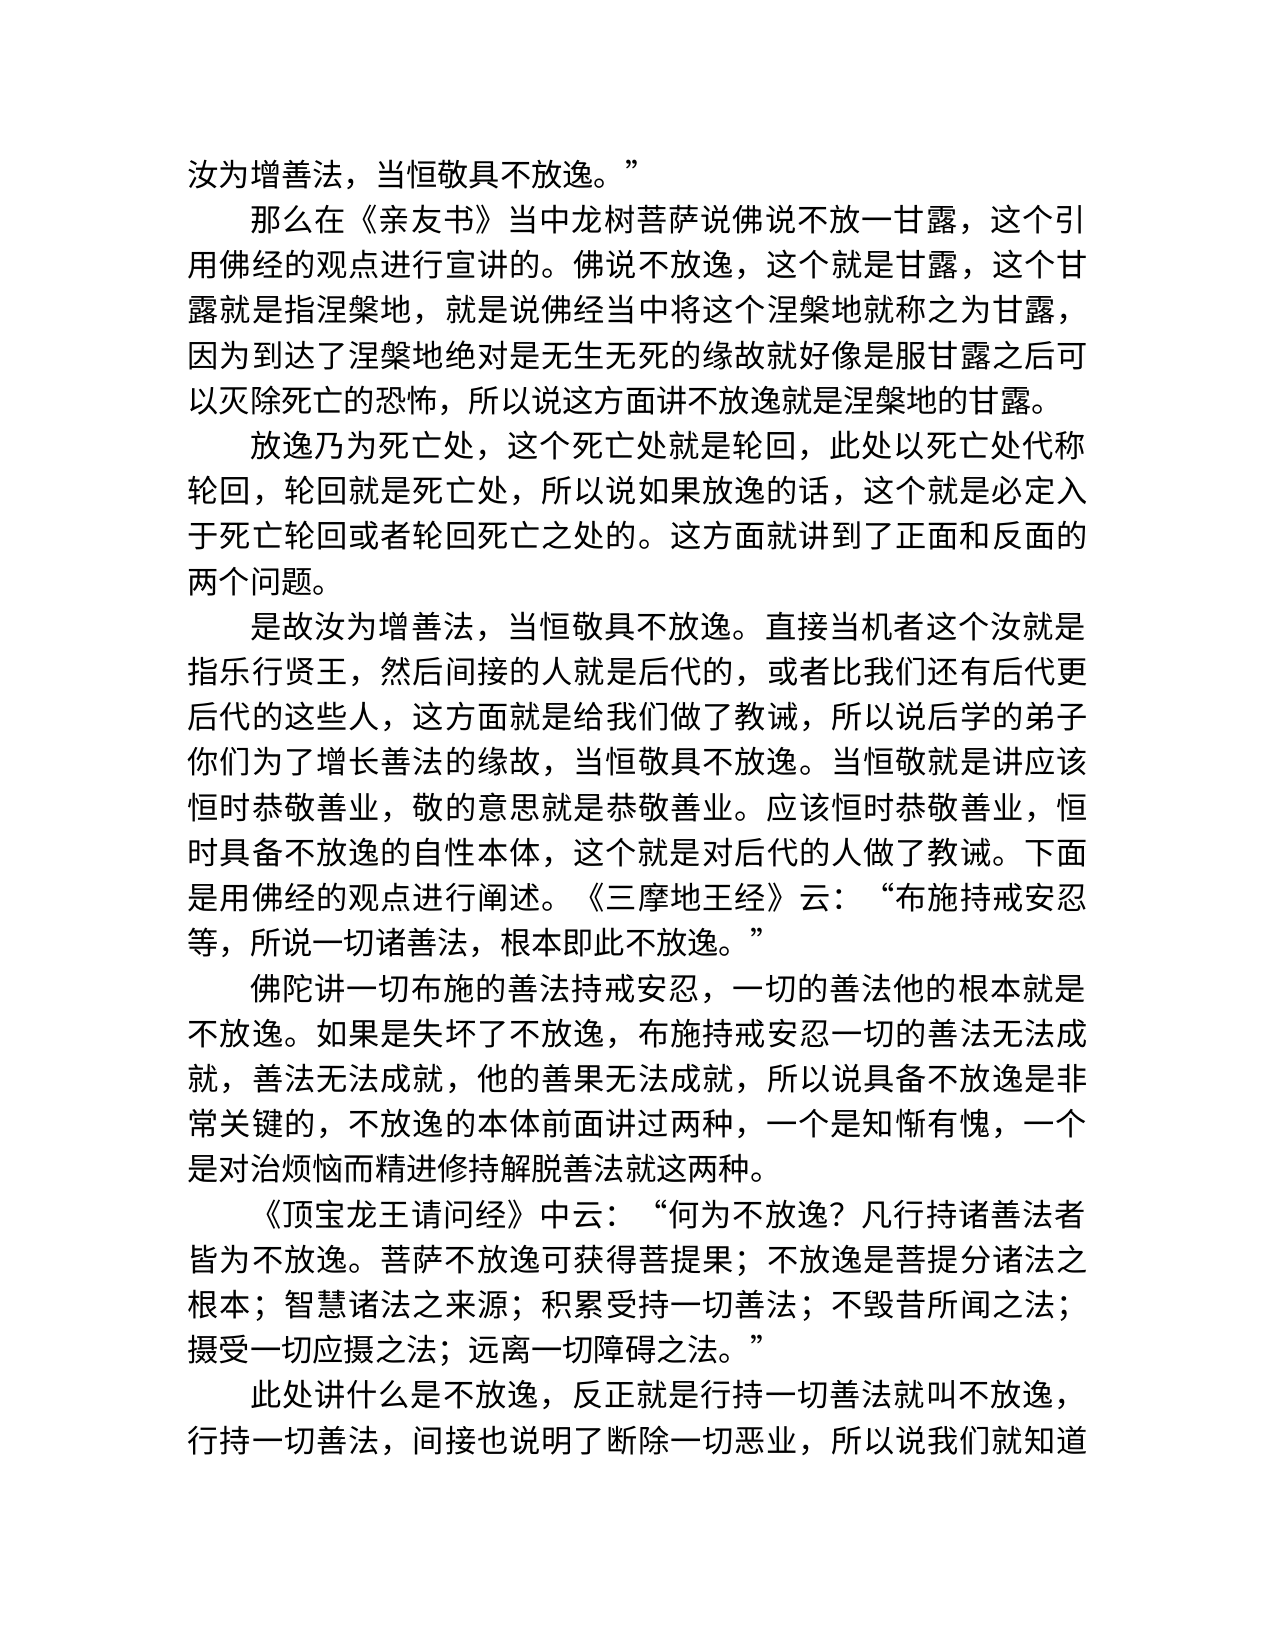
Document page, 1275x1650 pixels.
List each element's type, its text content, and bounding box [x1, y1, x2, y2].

text 佛陀讲一切布施的善法持戒安忍，一切的善法他的根本就是不放逸。如果是失坏了不放逸，布施持戒安忍一切的善法无法成就，善法无法成就，他的善果无法成就，所以说具备不放逸是非常关键的，不放逸的本体前面讲过两种，一个是知惭有愧，一个是对治烦恼而精进修持解脱善法就这两种。 [187, 964, 1088, 1190]
text 那么在《亲友书》当中龙树菩萨说佛说不放一甘露，这个引用佛经的观点进行宣讲的。佛说不放逸，这个就是甘露，这个甘露就是指涅槃地，就是说佛经当中将这个涅槃地就称之为甘露，因为到达了涅槃地绝对是无生无死的缘故就好像是服甘露之后可以灭除死亡的恐怖，所以说这方面讲不放逸就是涅槃地的甘露。 [187, 195, 1088, 421]
text 《顶宝龙王请问经》中云：“何为不放逸？凡行持诸善法者皆为不放逸。菩萨不放逸可获得菩提果；不放逸是菩提分诸法之根本；智慧诸法之来源；积累受持一切善法；不毁昔所闻之法；摄受一切应摄之法；远离一切障碍之法。” [187, 1190, 1088, 1371]
text 放逸乃为死亡处，这个死亡处就是轮回，此处以死亡处代称轮回，轮回就是死亡处，所以说如果放逸的话，这个就是必定入于死亡轮回或者轮回死亡之处的。这方面就讲到了正面和反面的两个问题。 [187, 421, 1088, 602]
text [187, 1371, 1088, 1461]
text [187, 150, 1088, 195]
text 是故汝为增善法，当恒敬具不放逸。直接当机者这个汝就是指乐行贤王，然后间接的人就是后代的，或者比我们还有后代更后代的这些人，这方面就是给我们做了教诫，所以说后学的弟子你们为了增长善法的缘故，当恒敬具不放逸。当恒敬就是讲应该恒时恭敬善业，敬的意思就是恭敬善业。应该恒时恭敬善业，恒时具备不放逸的自性本体，这个就是对后代的人做了教诫。下面是用佛经的观点进行阐述。《三摩地王经》云：“布施持戒安忍等，所说一切诸善法，根本即此不放逸。” [187, 602, 1088, 964]
